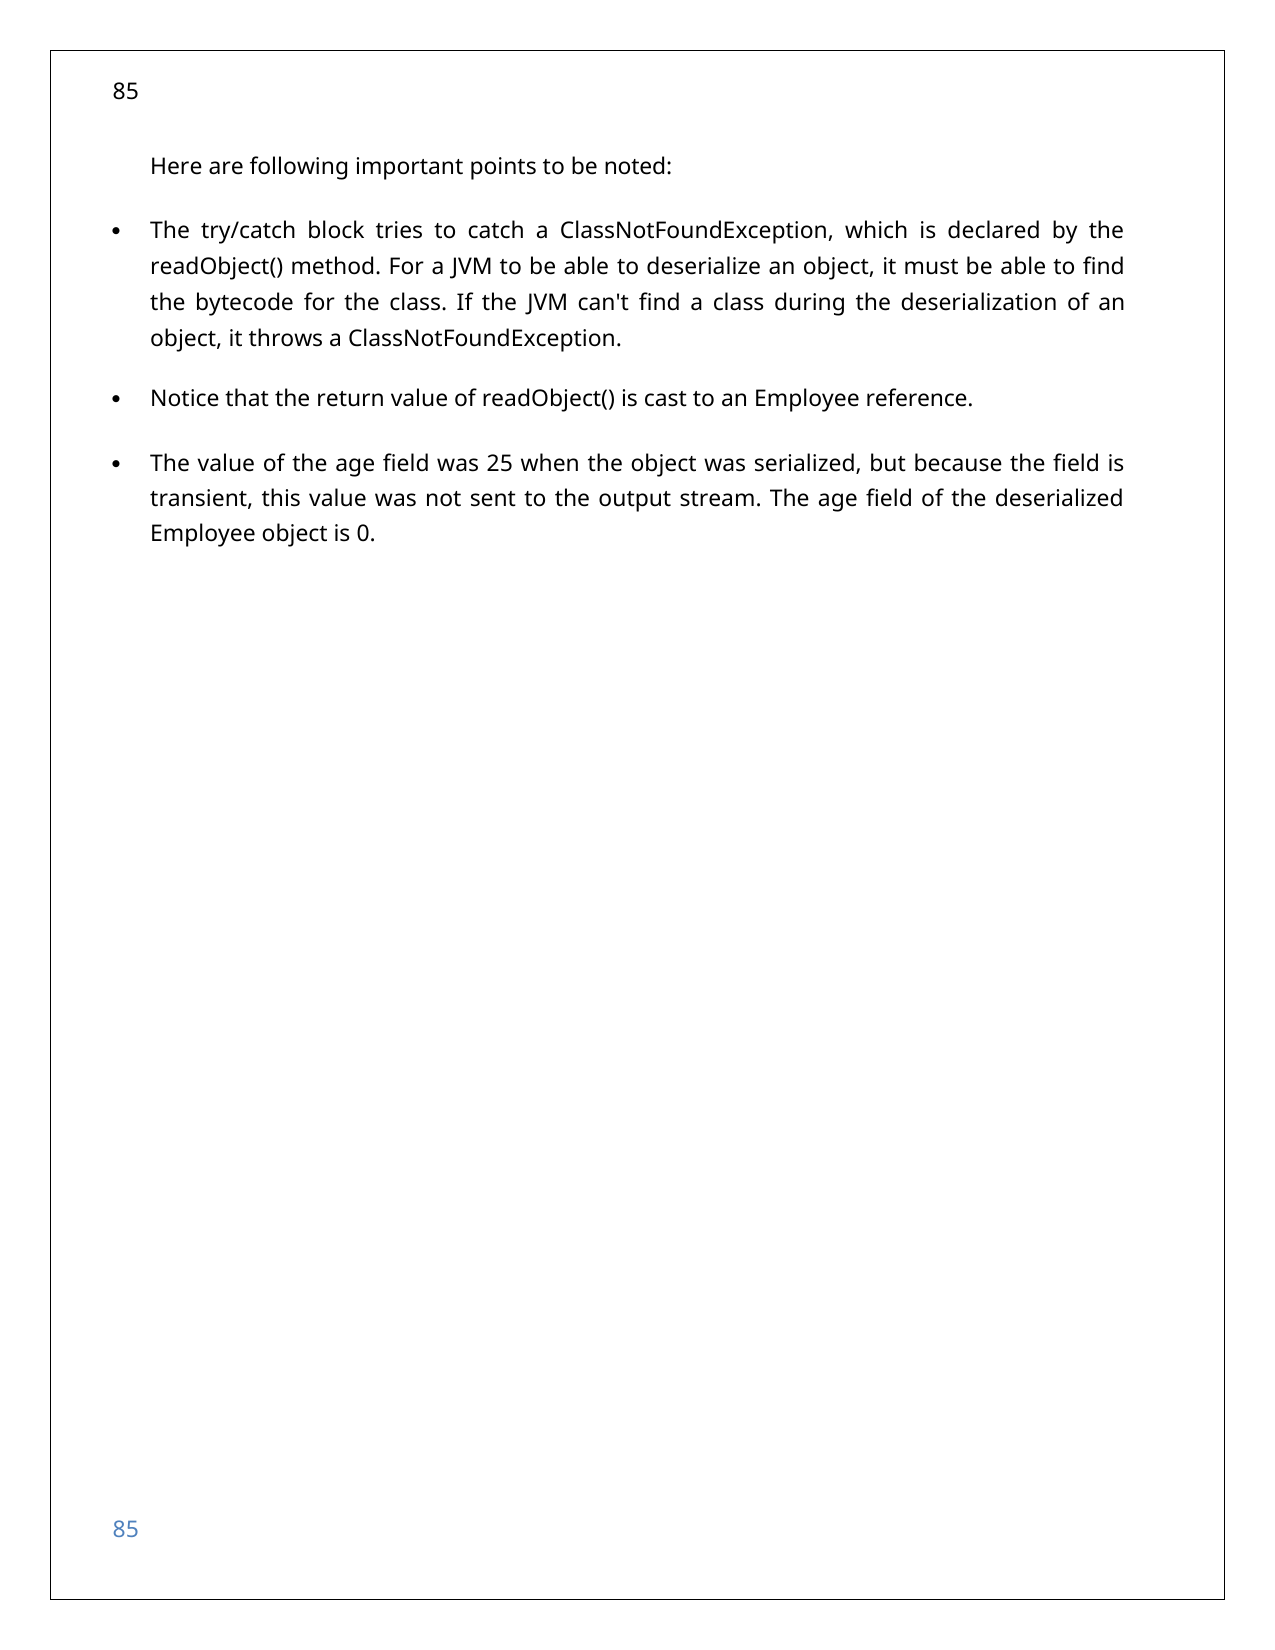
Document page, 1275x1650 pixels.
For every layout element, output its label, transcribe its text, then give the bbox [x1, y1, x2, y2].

list Notice that the return value of readObject() is cast to an Employee reference. [112, 382, 1162, 414]
list The value of the age field was 25 when the object was serialized, but because the field is transient, this value was not sent to the output stream. The age field of the deserialized Employee object is 0. [112, 446, 1126, 548]
list The try/catch block tries to catch a ClassNotFoundException, which is declared by the readObject() method. For a JVM to be able to deserialize an object, it must be able to find the bytecode for the class. If the JVM can't find a class during the deserialization of an object, it throws a ClassNotFoundException. [112, 214, 1126, 353]
text Here are following important points to be noted: [150, 150, 1162, 181]
